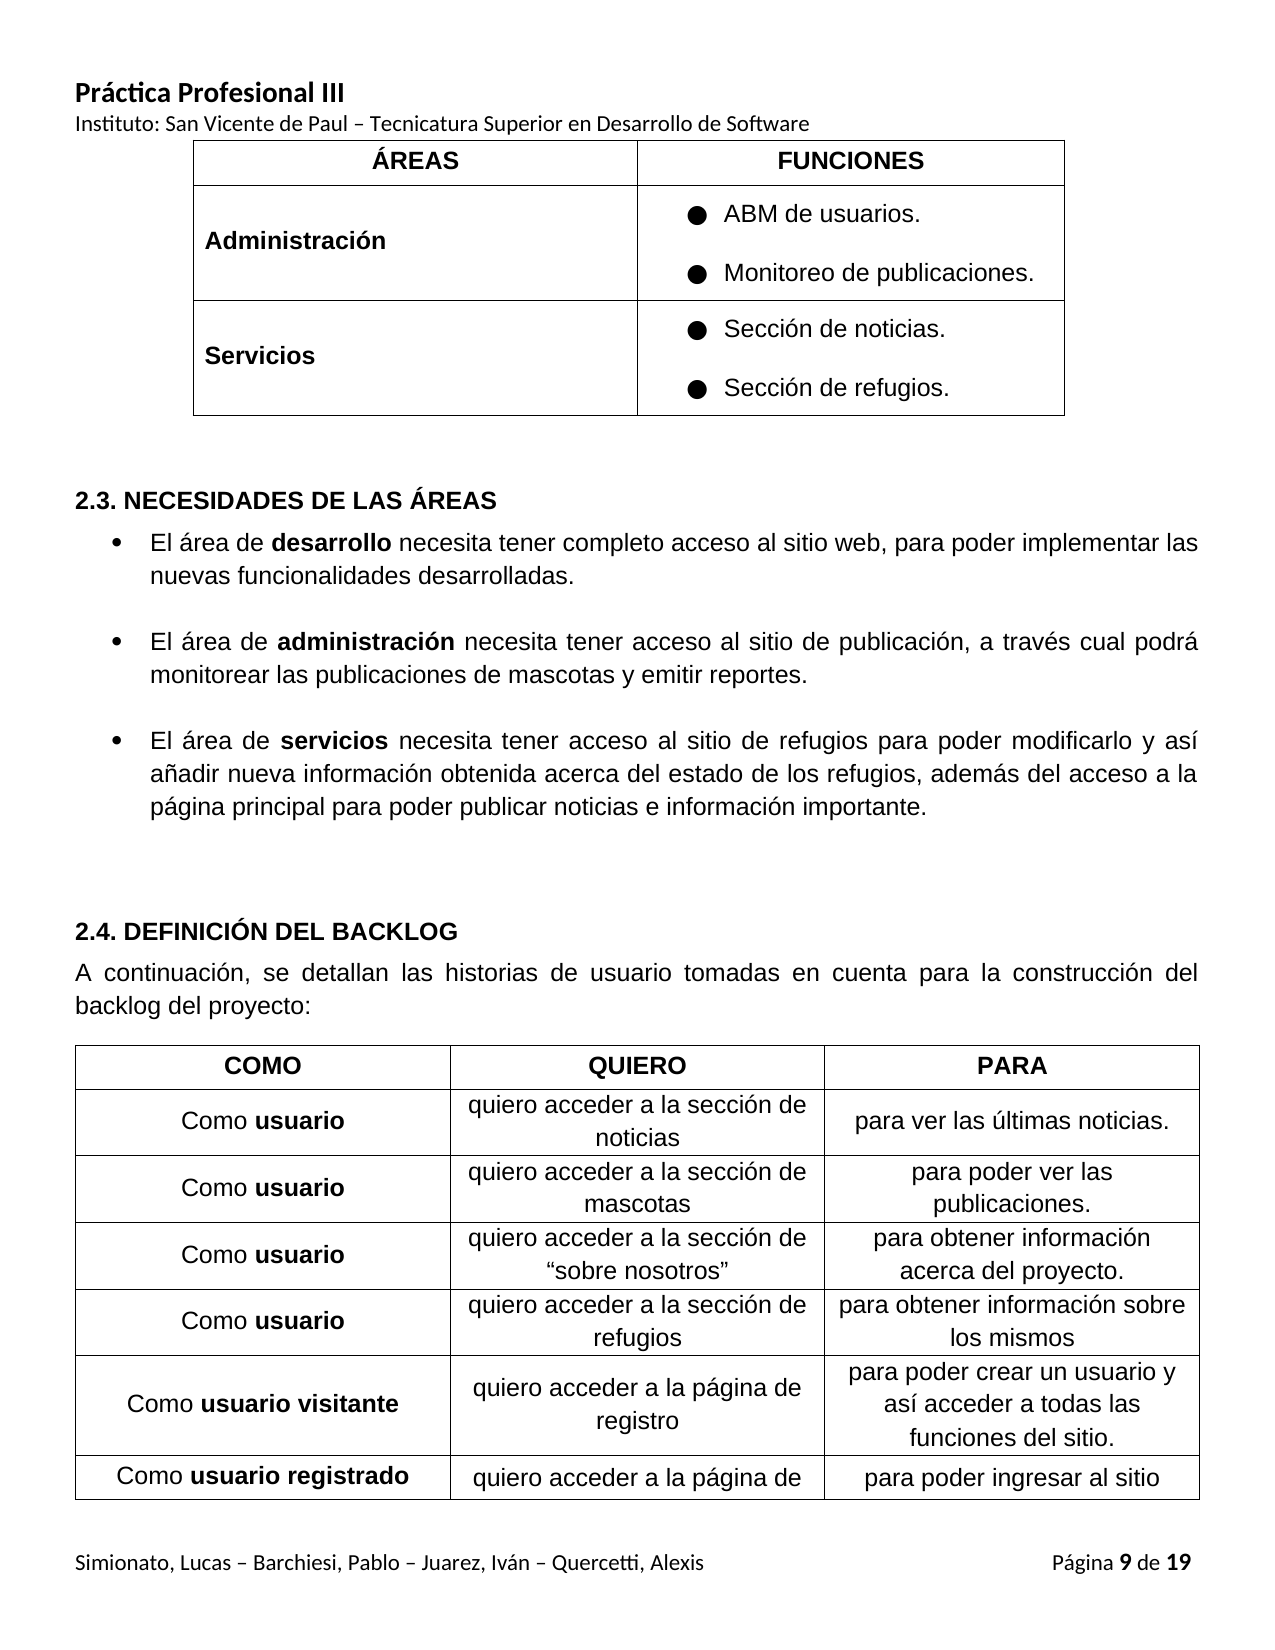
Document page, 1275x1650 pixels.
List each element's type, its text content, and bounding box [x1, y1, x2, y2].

table_cell ABM de usuarios. Monitoreo de publicaciones. [638, 186, 1064, 300]
table_header FUNCIONES [638, 141, 1064, 185]
table_header QUIERO [451, 1046, 824, 1089]
list El área de servicios necesita tener acceso al sitio de refugios para poder modificarlo y así añadir nueva información obtenida acerca del estado de los refugios, además del acceso a la página principal para poder publicar noticias e información importante. [112, 726, 1200, 821]
table_cell Sección de noticias. Sección de refugios. [638, 301, 1064, 415]
table_cell quiero acceder a la sección de refugios [451, 1290, 824, 1355]
table_cell para obtener información acerca del proyecto. [825, 1223, 1199, 1289]
table_cell quiero acceder a la sección de “sobre nosotros” [451, 1223, 824, 1289]
table_cell Administración [194, 186, 637, 300]
table_header ÁREAS [194, 141, 637, 185]
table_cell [451, 1456, 824, 1498]
table_cell para obtener información sobre los mismos [825, 1290, 1199, 1355]
table_header COMO [76, 1046, 450, 1089]
table_cell Servicios [194, 301, 637, 415]
table_cell Como usuario [76, 1090, 450, 1155]
list El área de administración necesita tener acceso al sitio de publicación, a través cual podrá monitorear las publicaciones de mascotas y emitir reportes. [112, 627, 1200, 689]
subtitle 2.3. NECESIDADES DE LAS ÁREAS [75, 486, 1200, 515]
table_cell Como usuario [76, 1156, 450, 1222]
text A continuación, se detallan las historias de usuario tomadas en cuenta para la construcción del backlog del proyecto: [75, 958, 1200, 1019]
table_cell quiero acceder a la sección de mascotas [451, 1156, 824, 1222]
table_cell para poder ver las publicaciones. [825, 1156, 1199, 1222]
table_cell Como usuario [76, 1223, 450, 1289]
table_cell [825, 1456, 1199, 1498]
subtitle 2.4. DEFINICIÓN DEL BACKLOG [75, 916, 1200, 945]
table_cell para poder crear un usuario y así acceder a todas las funciones del sitio. [825, 1356, 1199, 1455]
table_cell quiero acceder a la página de registro [451, 1356, 824, 1455]
table_cell Como usuario [76, 1290, 450, 1355]
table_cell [76, 1456, 450, 1498]
table_cell para ver las últimas noticias. [825, 1090, 1199, 1155]
table_cell Como usuario visitante [76, 1356, 450, 1455]
table_cell quiero acceder a la sección de noticias [451, 1090, 824, 1155]
list El área de desarrollo necesita tener completo acceso al sitio web, para poder implementar las nuevas funcionalidades desarrolladas. [112, 528, 1200, 589]
table_header PARA [825, 1046, 1199, 1089]
